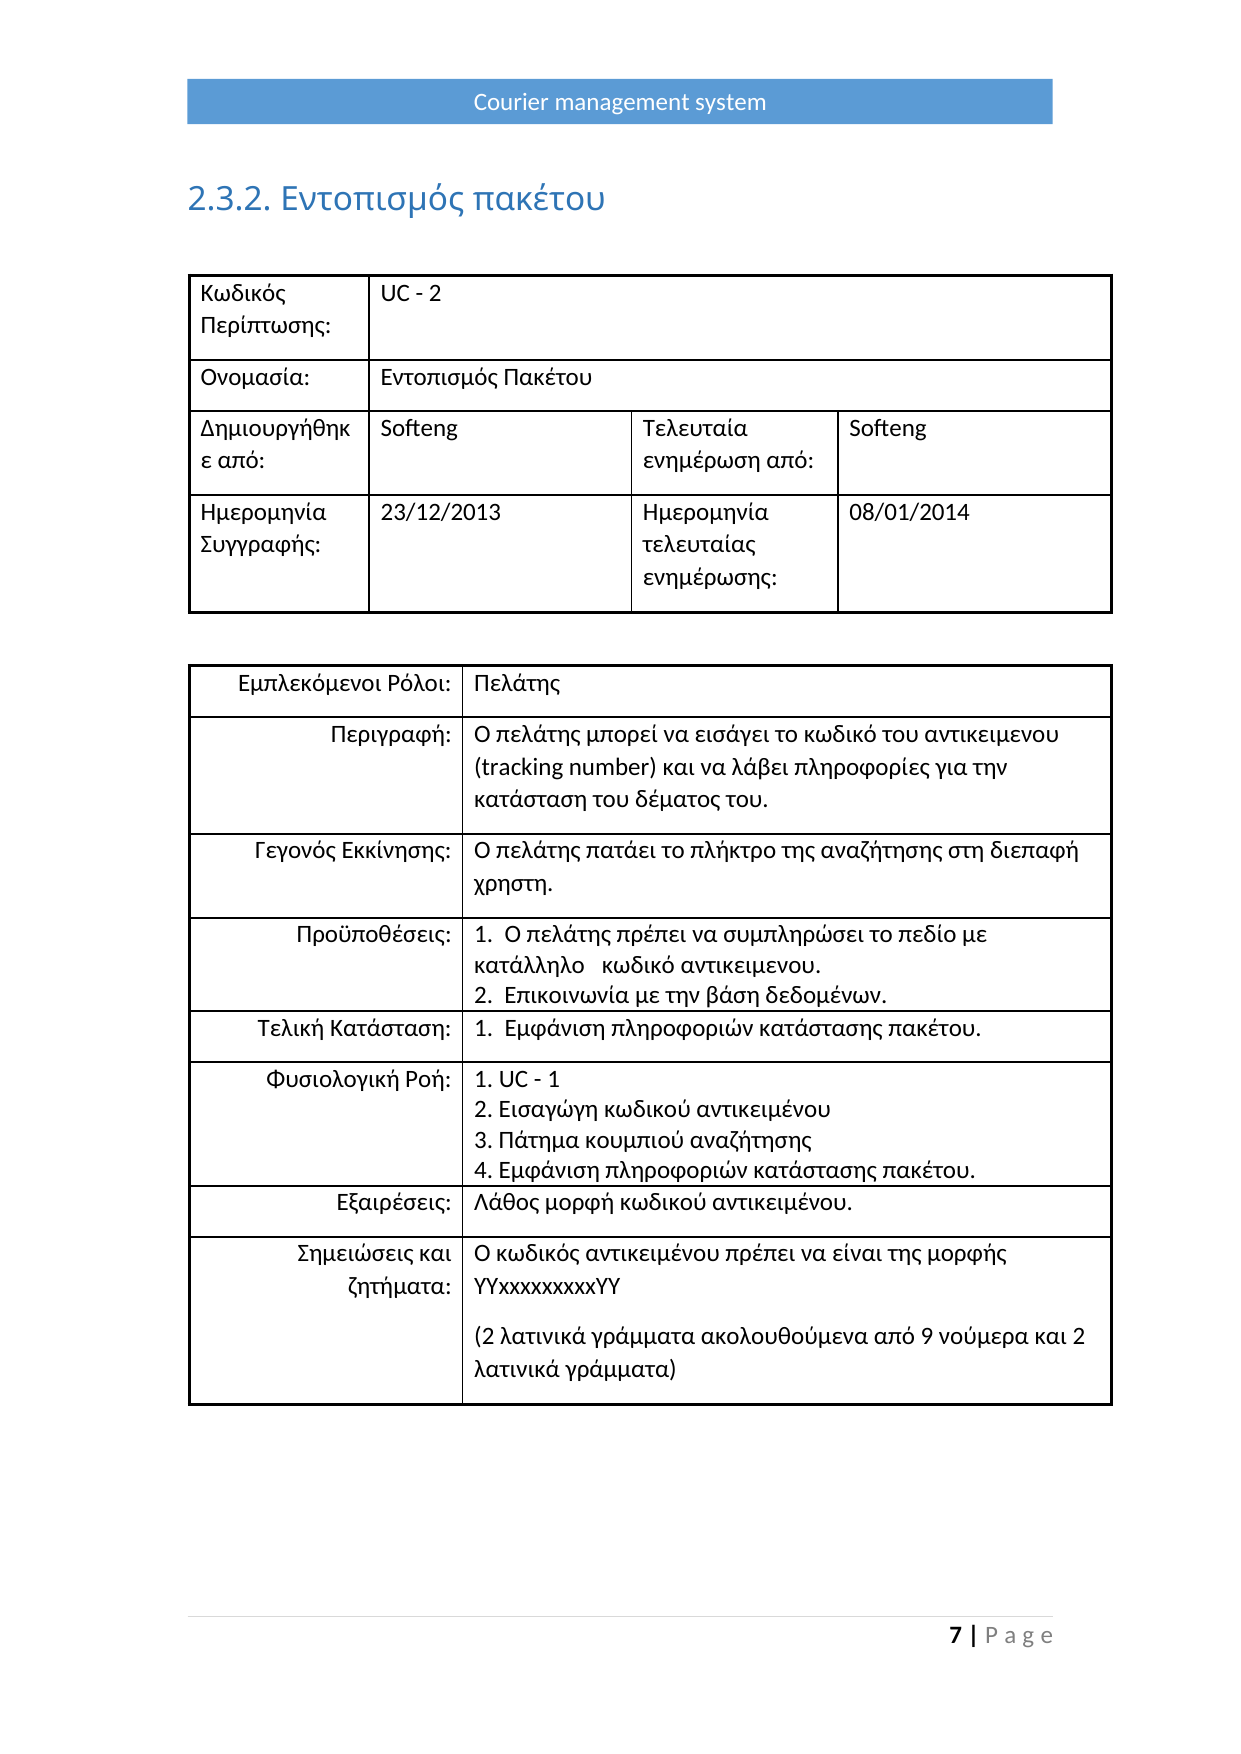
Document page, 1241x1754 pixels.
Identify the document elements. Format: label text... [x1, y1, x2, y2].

table_cell Φυσιολογική Ροή: [191, 1063, 462, 1185]
table_cell 23/12/2013 [370, 496, 631, 611]
table_cell Δημιουργήθηκε από: [191, 412, 368, 494]
table_header Κωδικός Περίπτωσης: [191, 277, 368, 359]
table_cell Τελευταία ενημέρωση από: [632, 412, 837, 494]
table_header UC - 2 [370, 277, 1110, 359]
table_cell Ονομασία: [191, 361, 368, 410]
table_header Πελάτης [463, 667, 1110, 716]
table_header Εμπλεκόμενοι Ρόλοι: [191, 667, 462, 716]
table_cell Ο πελάτης πατάει το πλήκτρο της αναζήτησης στη διεπαφή χρηστη. [463, 835, 1110, 917]
table_cell 08/01/2014 [839, 496, 1110, 611]
table_cell 1. UC - 1 2. Εισαγώγη κωδικού αντικειμένου 3. Πάτημα κουμπιού αναζήτησης 4. Εμφάνιση πληροφοριών κατάστασης πακέτου. [463, 1063, 1110, 1185]
table_cell Ο κωδικός αντικειμένου πρέπει να είναι της μορφής YYxxxxxxxxxYY (2 λατινικά γράμματα ακολουθούμενα από 9 νούμερα και 2 λατινικά γράμματα) [463, 1238, 1110, 1402]
table_cell Ο πελάτης μπορεί να εισάγει το κωδικό του αντικειμενου (tracking number) και να λάβει πληροφορίες για την κατάσταση του δέματος του. [463, 718, 1110, 833]
table_cell Λάθος μορφή κωδικού αντικειμένου. [463, 1187, 1110, 1236]
table_cell Τελική Κατάσταση: [191, 1012, 462, 1061]
table_cell Εντοπισμός Πακέτου [370, 361, 1110, 410]
table_cell Σημειώσεις και ζητήματα: [191, 1238, 462, 1402]
table_cell Γεγονός Εκκίνησης: [191, 835, 462, 917]
table_cell Ημερομηνία τελευταίας ενημέρωσης: [632, 496, 837, 611]
table_cell Softeng [839, 412, 1110, 494]
table_cell Softeng [370, 412, 631, 494]
table_cell Εξαιρέσεις: [191, 1187, 462, 1236]
table_cell Ημερομηνία Συγγραφής: [191, 496, 368, 611]
table_cell 1. Ο πελάτης πρέπει να συμπληρώσει το πεδίο με κατάλληλο κωδικό αντικειμενου. 2. Επικοινωνία με την βάση δεδομένων. [463, 919, 1110, 1010]
subtitle 2.3.2. Εντοπισμός πακέτου [187, 175, 1053, 220]
table_cell Περιγραφή: [191, 718, 462, 833]
table_cell Προϋποθέσεις: [191, 919, 462, 1010]
table_cell 1. Εμφάνιση πληροφοριών κατάστασης πακέτου. [463, 1012, 1110, 1061]
